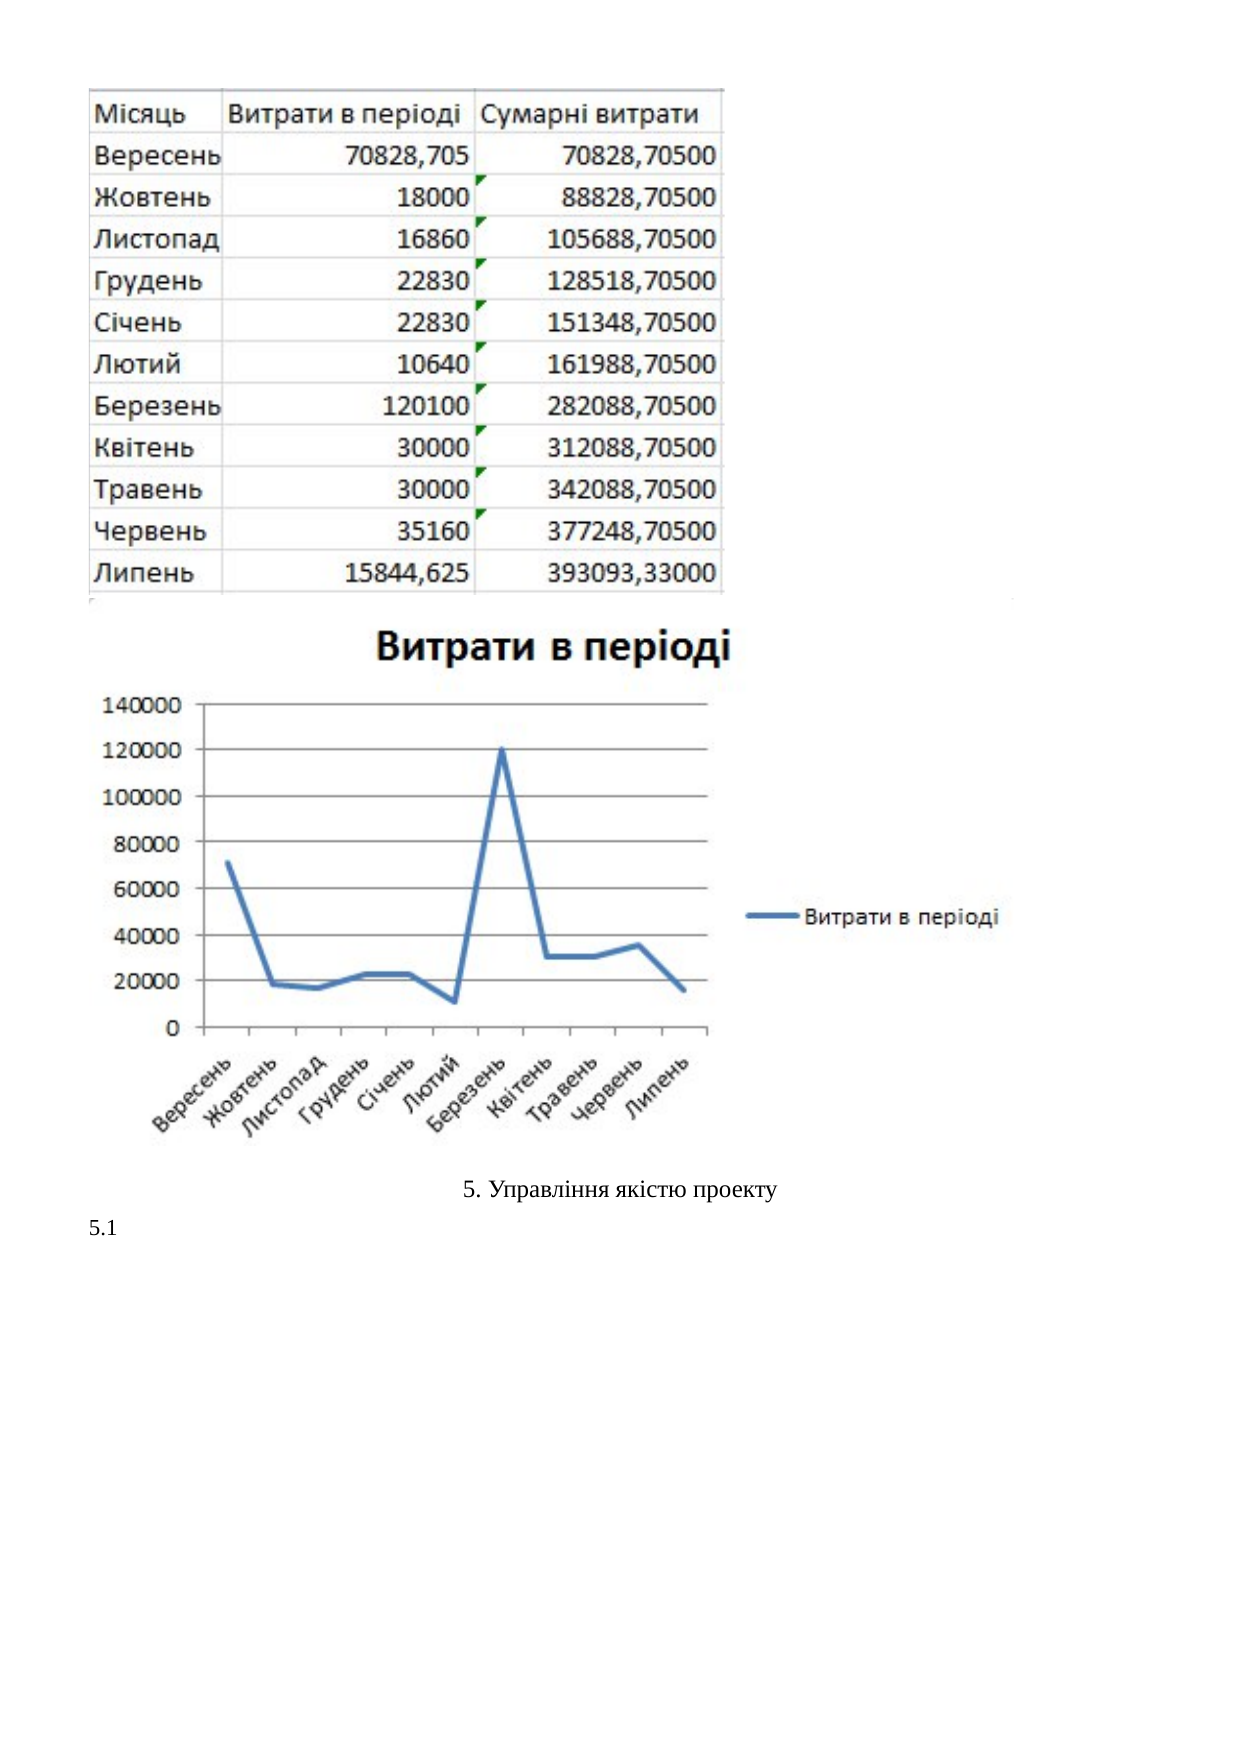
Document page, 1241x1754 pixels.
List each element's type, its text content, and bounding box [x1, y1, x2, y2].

text 5.1 [89, 1214, 1152, 1240]
picture [88, 88, 725, 595]
picture [88, 598, 1014, 1146]
subtitle 5. Управління якістю проекту [89, 1174, 1152, 1203]
